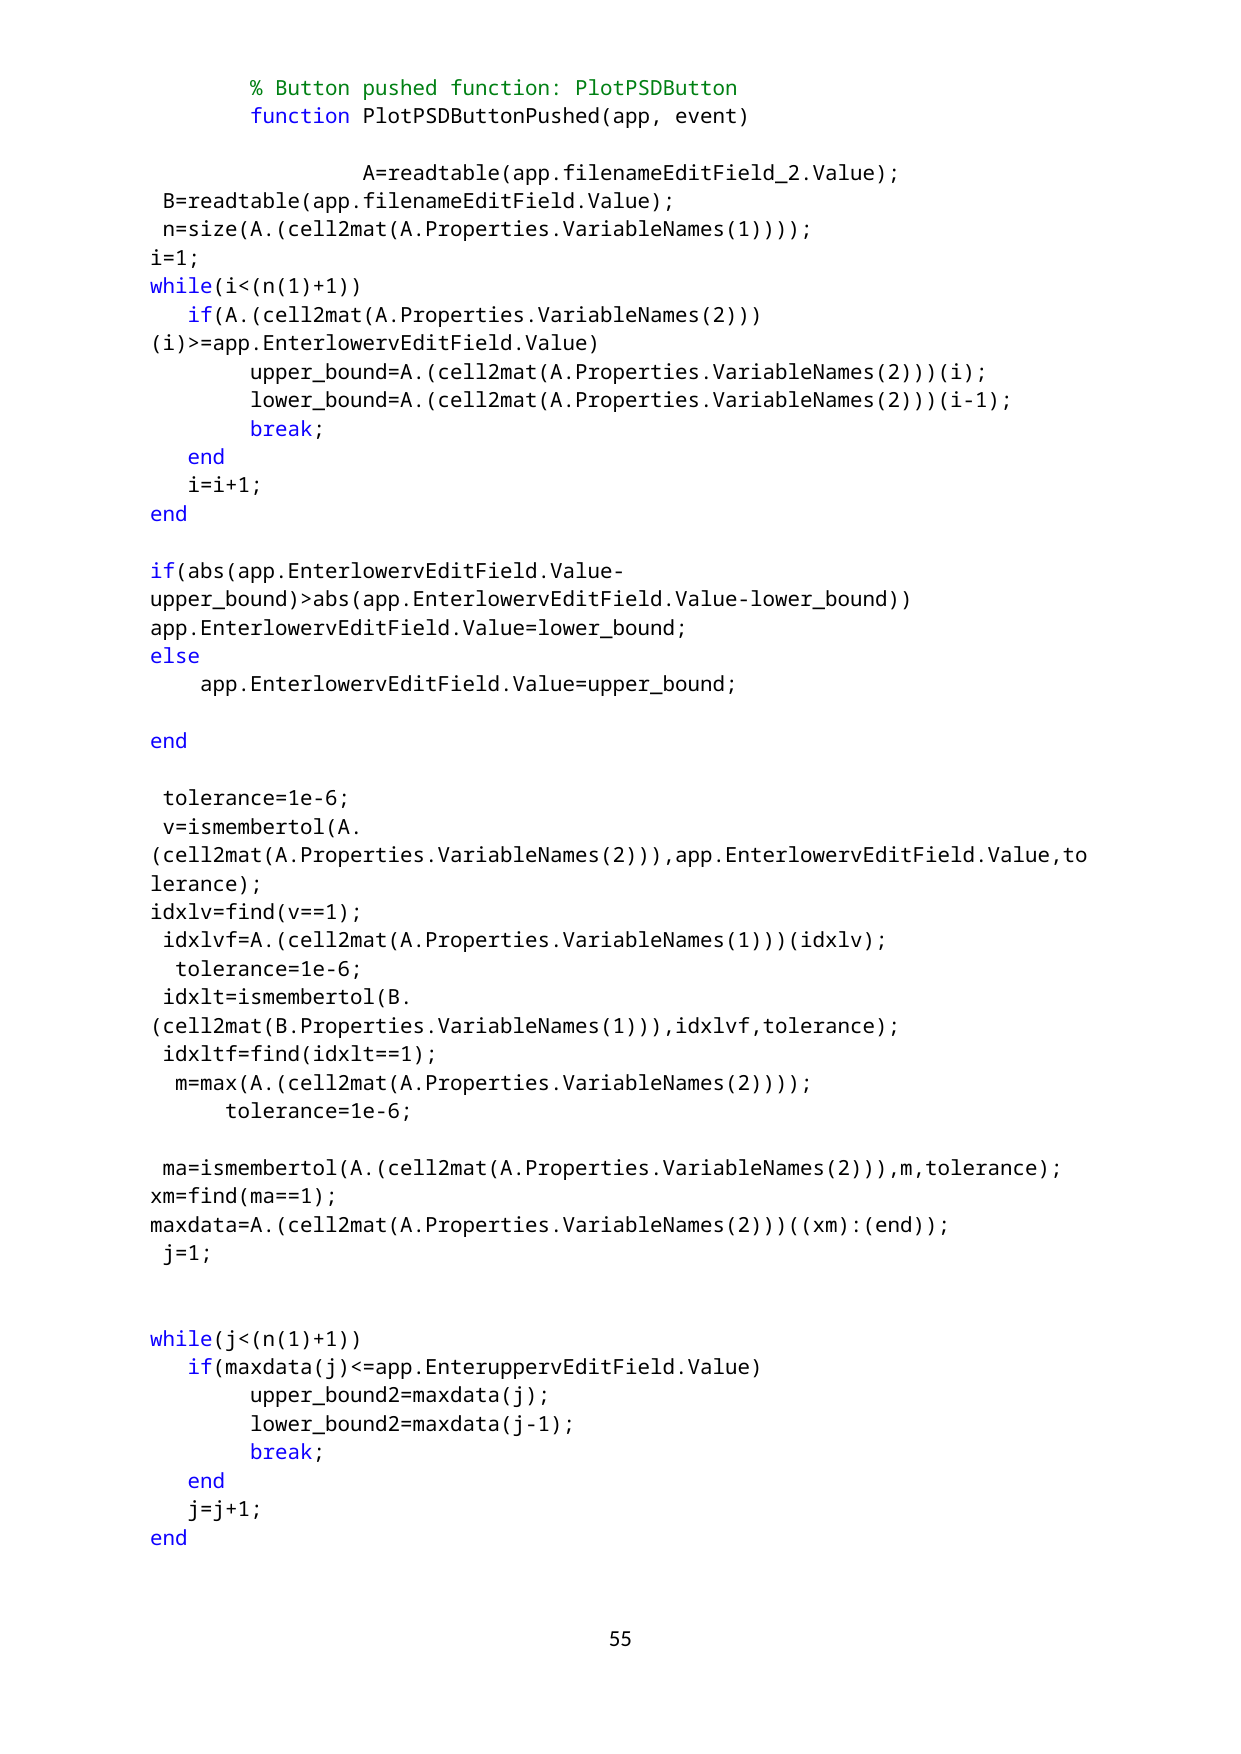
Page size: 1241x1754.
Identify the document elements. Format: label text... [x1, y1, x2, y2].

text function PlotPSDButtonPushed(app, event) [150, 101, 1090, 130]
text end [150, 1466, 1090, 1494]
text break; [150, 1437, 1090, 1466]
text idxlt=ismembertol(B.(cell2mat(B.Properties.VariableNames(1))),idxlvf,tolerance); [150, 982, 1090, 1039]
text break; [150, 414, 1090, 442]
text n=size(A.(cell2mat(A.Properties.VariableNames(1)))); [150, 214, 1090, 243]
text idxlv=find(v==1); [150, 897, 1090, 926]
text if(abs(app.EnterlowervEditField.Value-upper_bound)>abs(app.EnterlowervEditField.Value-lower_bound)) [150, 556, 1090, 613]
text i=i+1; [150, 471, 1090, 499]
text idxlvf=A.(cell2mat(A.Properties.VariableNames(1)))(idxlv); [150, 926, 1090, 954]
text end [150, 499, 1090, 527]
text while(j<(n(1)+1)) [150, 1324, 1090, 1352]
text upper_bound2=maxdata(j); [150, 1381, 1090, 1409]
text j=j+1; [150, 1494, 1090, 1523]
text while(i<(n(1)+1)) [150, 271, 1090, 300]
text v=ismembertol(A.(cell2mat(A.Properties.VariableNames(2))),app.EnterlowervEditField.Value,tolerance); [150, 812, 1090, 897]
text m=max(A.(cell2mat(A.Properties.VariableNames(2)))); [150, 1068, 1090, 1096]
text j=1; [150, 1238, 1090, 1267]
text end [150, 726, 1090, 755]
text ma=ismembertol(A.(cell2mat(A.Properties.VariableNames(2))),m,tolerance); [150, 1153, 1090, 1181]
text maxdata=A.(cell2mat(A.Properties.VariableNames(2)))((xm):(end)); [150, 1210, 1090, 1238]
text i=1; [150, 243, 1090, 271]
text else [150, 641, 1090, 669]
text tolerance=1e-6; [150, 783, 1090, 812]
text tolerance=1e-6; [150, 1096, 1090, 1124]
text end [150, 442, 1090, 471]
text idxltf=find(idxlt==1); [150, 1039, 1090, 1068]
text xm=find(ma==1); [150, 1181, 1090, 1210]
text B=readtable(app.filenameEditField.Value); [150, 186, 1090, 214]
text lower_bound=A.(cell2mat(A.Properties.VariableNames(2)))(i-1); [150, 385, 1090, 414]
text upper_bound=A.(cell2mat(A.Properties.VariableNames(2)))(i); [150, 357, 1090, 385]
text lower_bound2=maxdata(j-1); [150, 1409, 1090, 1437]
text end [150, 1523, 1090, 1551]
text app.EnterlowervEditField.Value=lower_bound; [150, 613, 1090, 641]
text if(A.(cell2mat(A.Properties.VariableNames(2)))(i)>=app.EnterlowervEditField.Value) [150, 300, 1090, 357]
text % Button pushed function: PlotPSDButton [150, 73, 1090, 101]
text A=readtable(app.filenameEditField_2.Value); [150, 158, 1090, 186]
text if(maxdata(j)<=app.EnteruppervEditField.Value) [150, 1352, 1090, 1381]
text app.EnterlowervEditField.Value=upper_bound; [150, 669, 1090, 698]
text tolerance=1e-6; [150, 954, 1090, 982]
